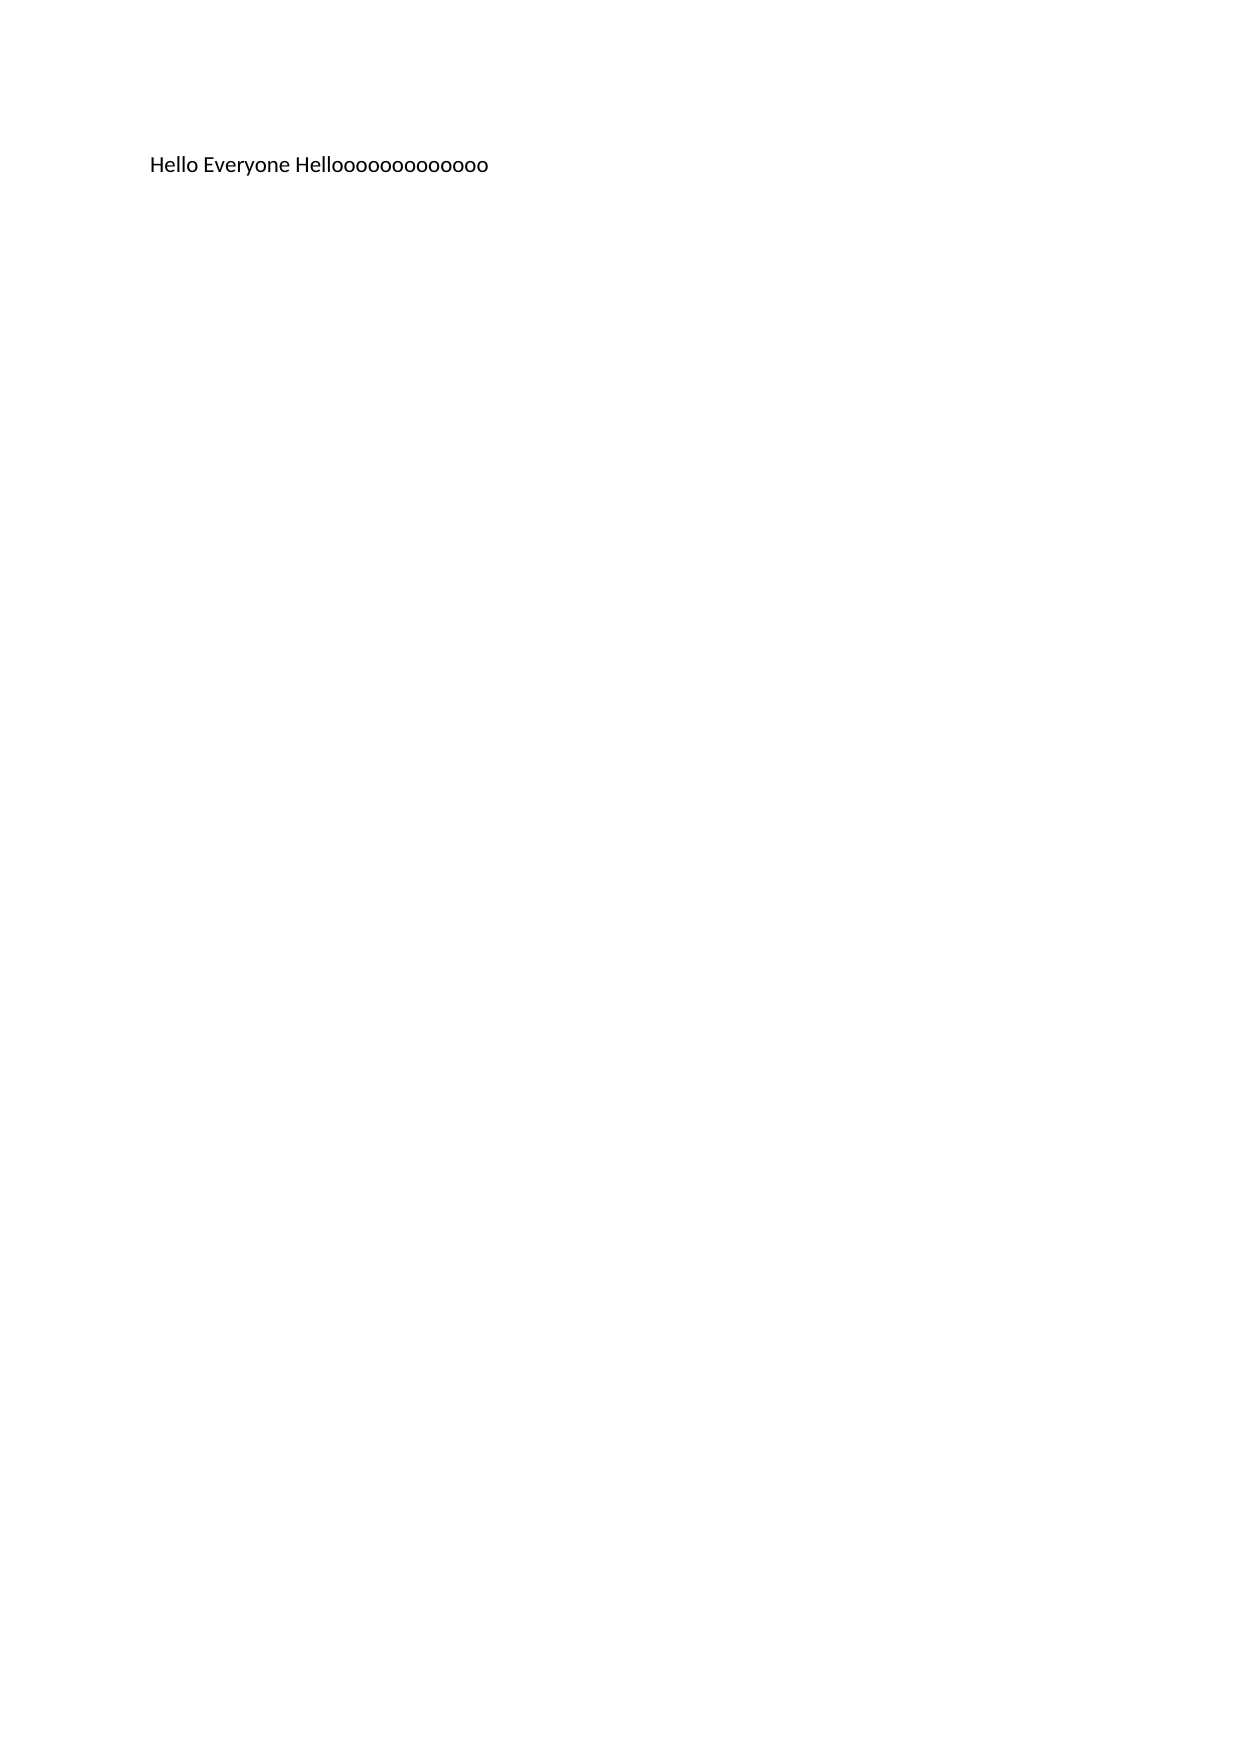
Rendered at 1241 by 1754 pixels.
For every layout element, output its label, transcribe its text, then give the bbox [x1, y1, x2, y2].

text Hello Everyone Hellooooooooooooo [150, 150, 1090, 178]
